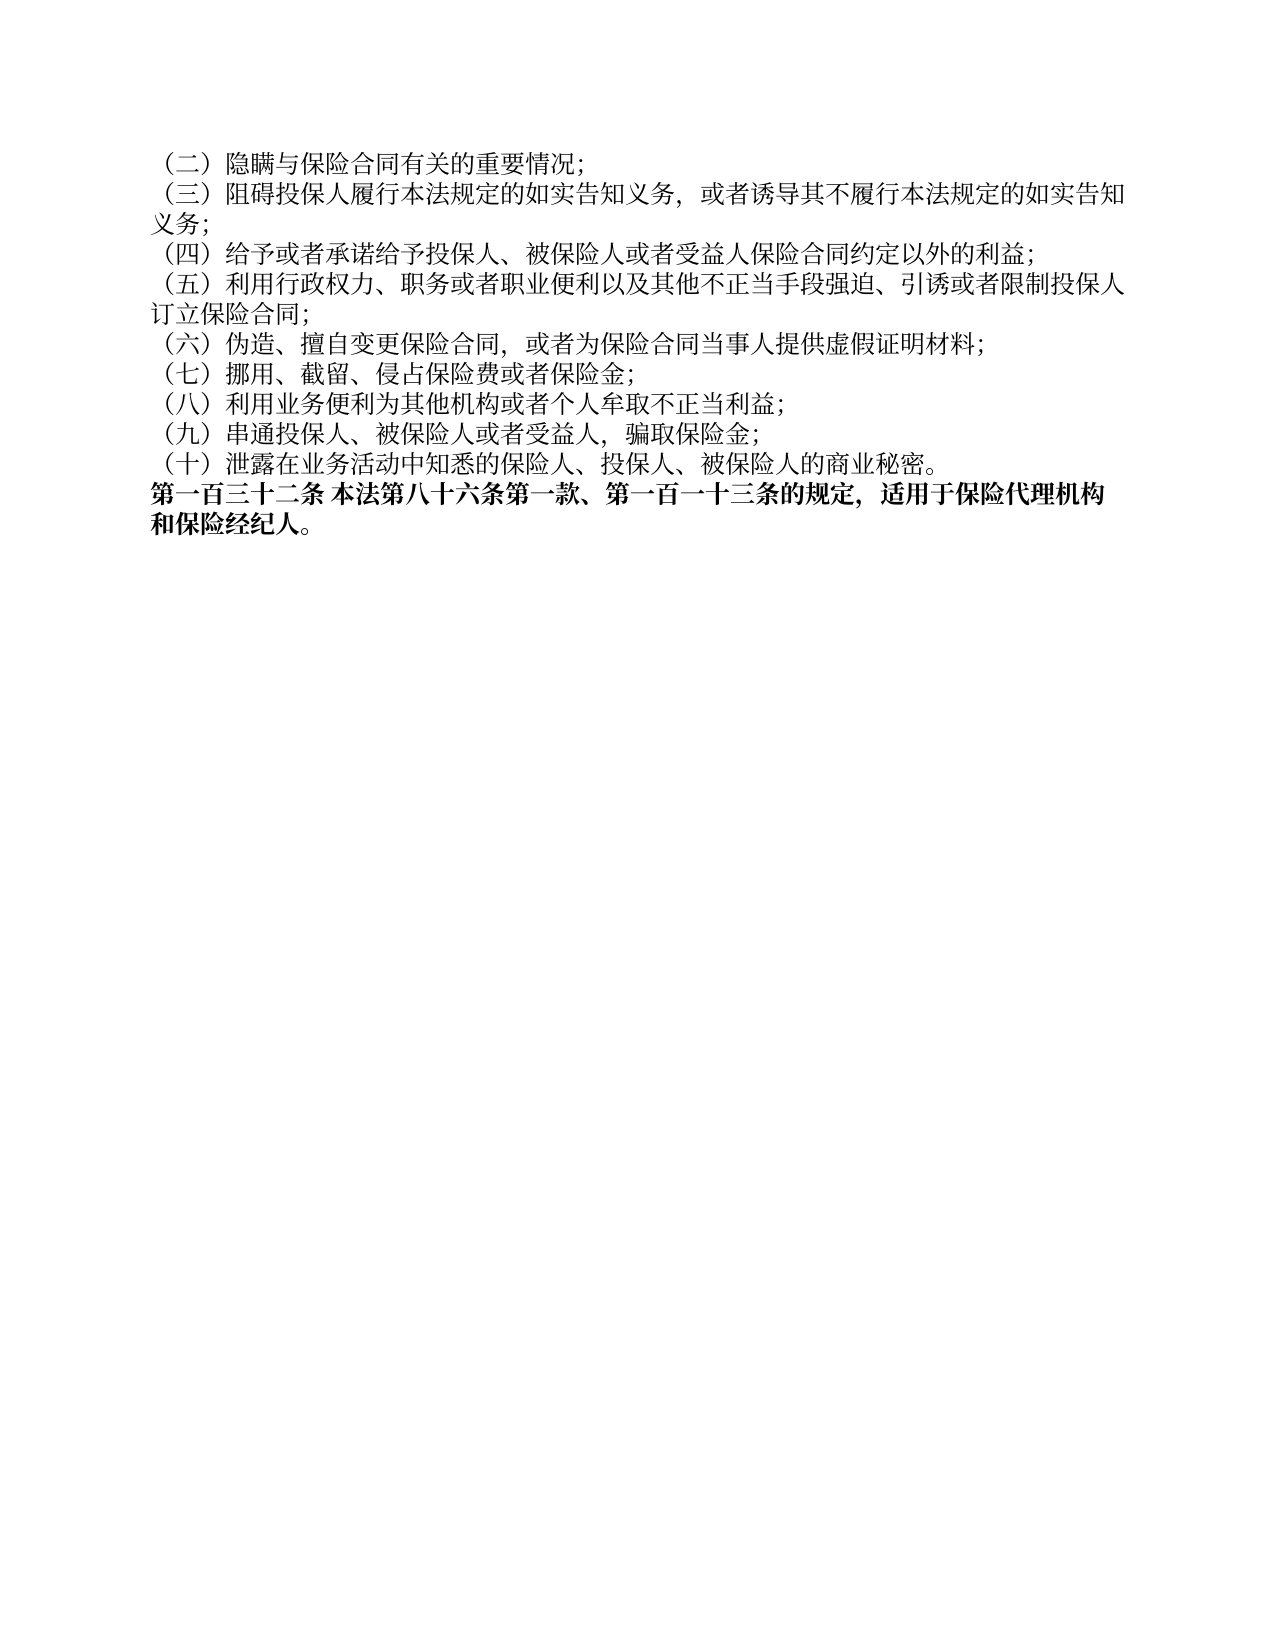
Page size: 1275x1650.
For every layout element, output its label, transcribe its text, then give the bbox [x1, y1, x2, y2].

text （二）隐瞒与保险合同有关的重要情况； [150, 150, 1125, 180]
text （十）泄露在业务活动中知悉的保险人、投保人、被保险人的商业秘密。 [150, 450, 1125, 480]
text （四）给予或者承诺给予投保人、被保险人或者受益人保险合同约定以外的利益； [150, 240, 1125, 270]
text （三）阻碍投保人履行本法规定的如实告知义务，或者诱导其不履行本法规定的如实告知义务； [150, 180, 1125, 240]
subtitle 第一百三十二条 本法第八十六条第一款、第一百一十三条的规定，适用于保险代理机构和保险经纪人。 [150, 480, 1125, 540]
text （五）利用行政权力、职务或者职业便利以及其他不正当手段强迫、引诱或者限制投保人订立保险合同； [150, 270, 1125, 330]
text （七）挪用、截留、侵占保险费或者保险金； [150, 360, 1125, 390]
text （八）利用业务便利为其他机构或者个人牟取不正当利益； [150, 390, 1125, 420]
text （六）伪造、擅自变更保险合同，或者为保险合同当事人提供虚假证明材料； [150, 330, 1125, 360]
text （九）串通投保人、被保险人或者受益人，骗取保险金； [150, 420, 1125, 450]
